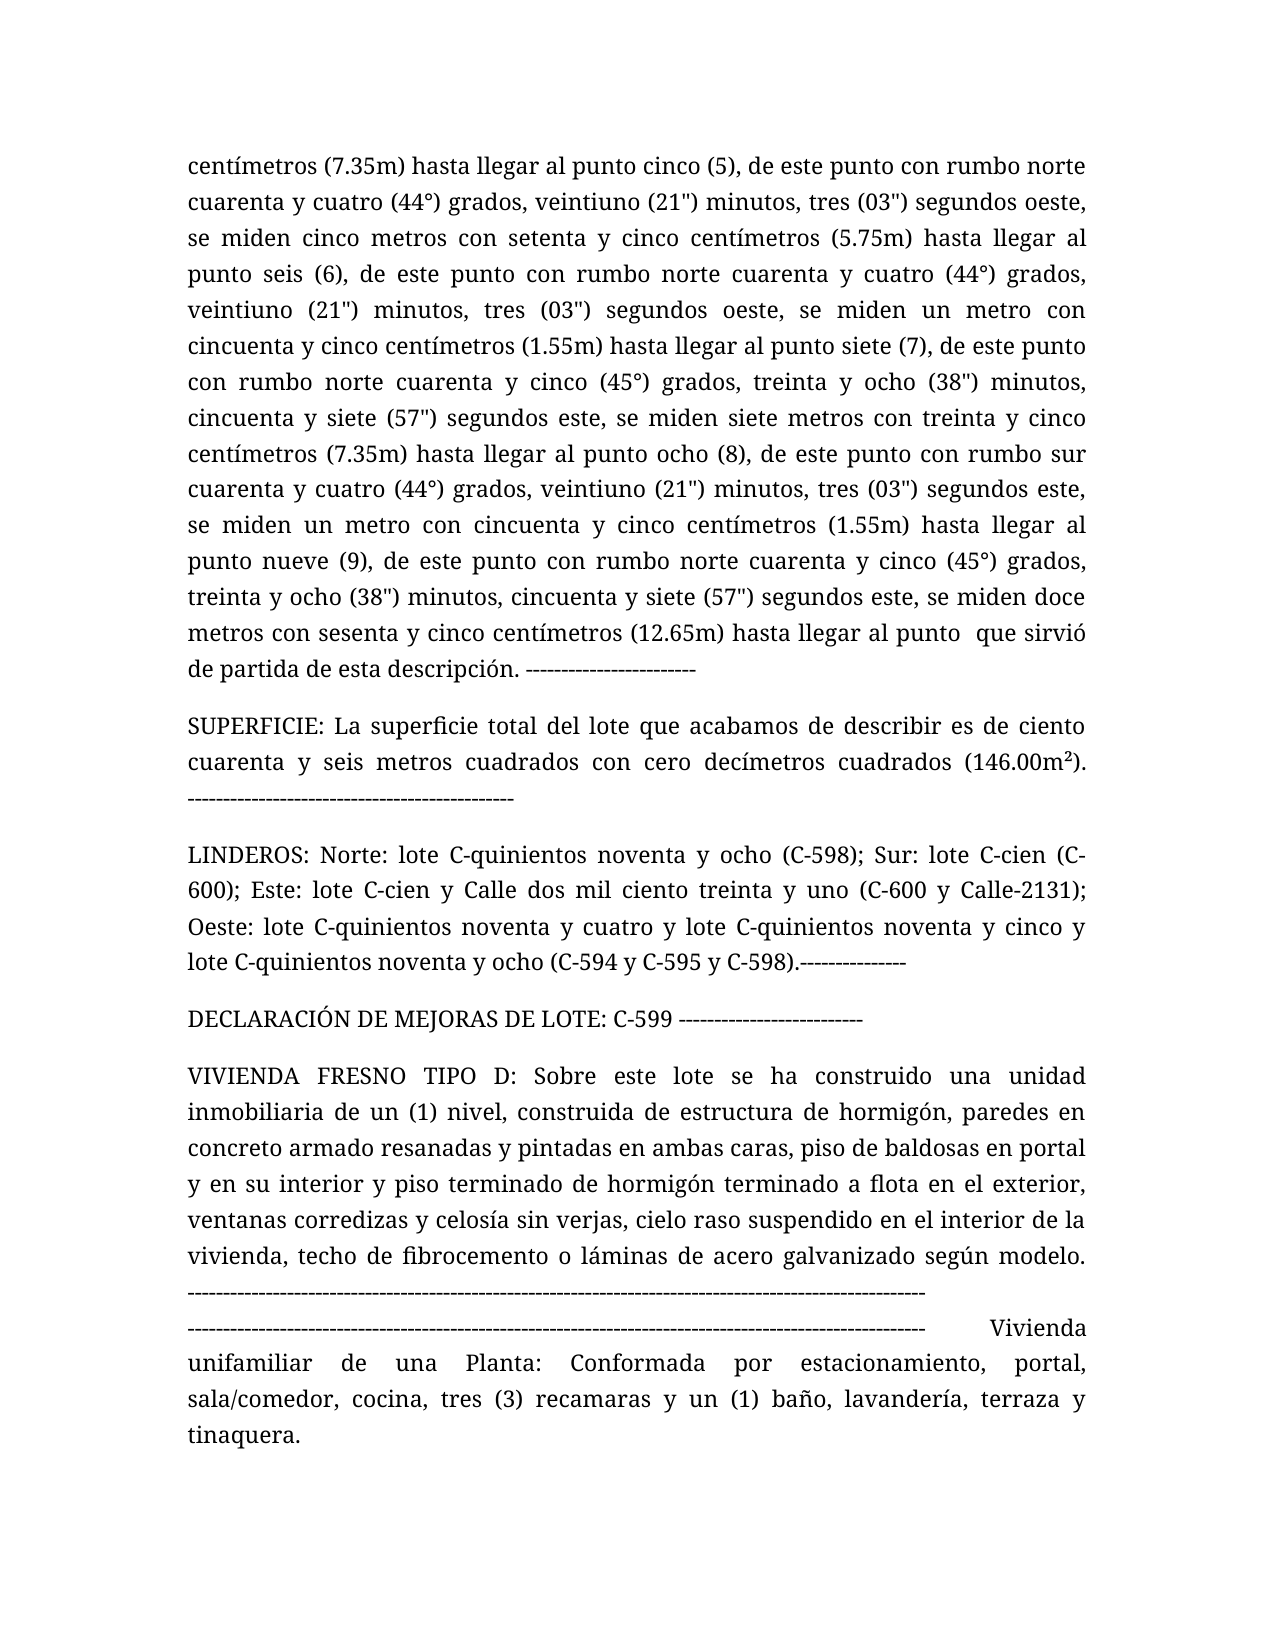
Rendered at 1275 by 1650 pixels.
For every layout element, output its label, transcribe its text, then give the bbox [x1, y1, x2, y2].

text DECLARACIÓN DE MEJORAS DE LOTE: C-599 -------------------------- [187, 1003, 1087, 1034]
text VIVIENDA FRESNO TIPO D: Sobre este lote se ha construido una unidad inmobiliaria de un (1) nivel, construida de estructura de hormigón, paredes en concreto armado resanadas y pintadas en ambas caras, piso de baldosas en portal y en su interior y piso terminado de hormigón terminado a flota en el exterior, ventanas corredizas y celosía sin verjas, cielo raso suspendido en el interior de la vivienda, techo de fibrocemento o láminas de acero galvanizado según modelo. -------------------------------------------------------------------------------------------------------- -------------------------------------------------------------------------------------------------------- Vivienda unifamiliar de una Planta: Conformada por estacionamiento, portal, sala/comedor, cocina, tres (3) recamaras y un (1) baño, lavandería, terraza y tinaquera. [187, 1060, 1087, 1451]
text LINDEROS: Norte: lote C-quinientos noventa y ocho (C-598); Sur: lote C-cien (C-600); Este: lote C-cien y Calle dos mil ciento treinta y uno (C-600 y Calle-2131); Oeste: lote C-quinientos noventa y cuatro y lote C-quinientos noventa y cinco y lote C-quinientos noventa y ocho (C-594 y C-595 y C-598).--------------- [187, 838, 1087, 978]
text SUPERFICIE: La superficie total del lote que acabamos de describir es de ciento cuarenta y seis metros cuadrados con cero decímetros cuadrados (146.00m²). ---------------------------------------------- [187, 710, 1087, 813]
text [187, 150, 1087, 684]
